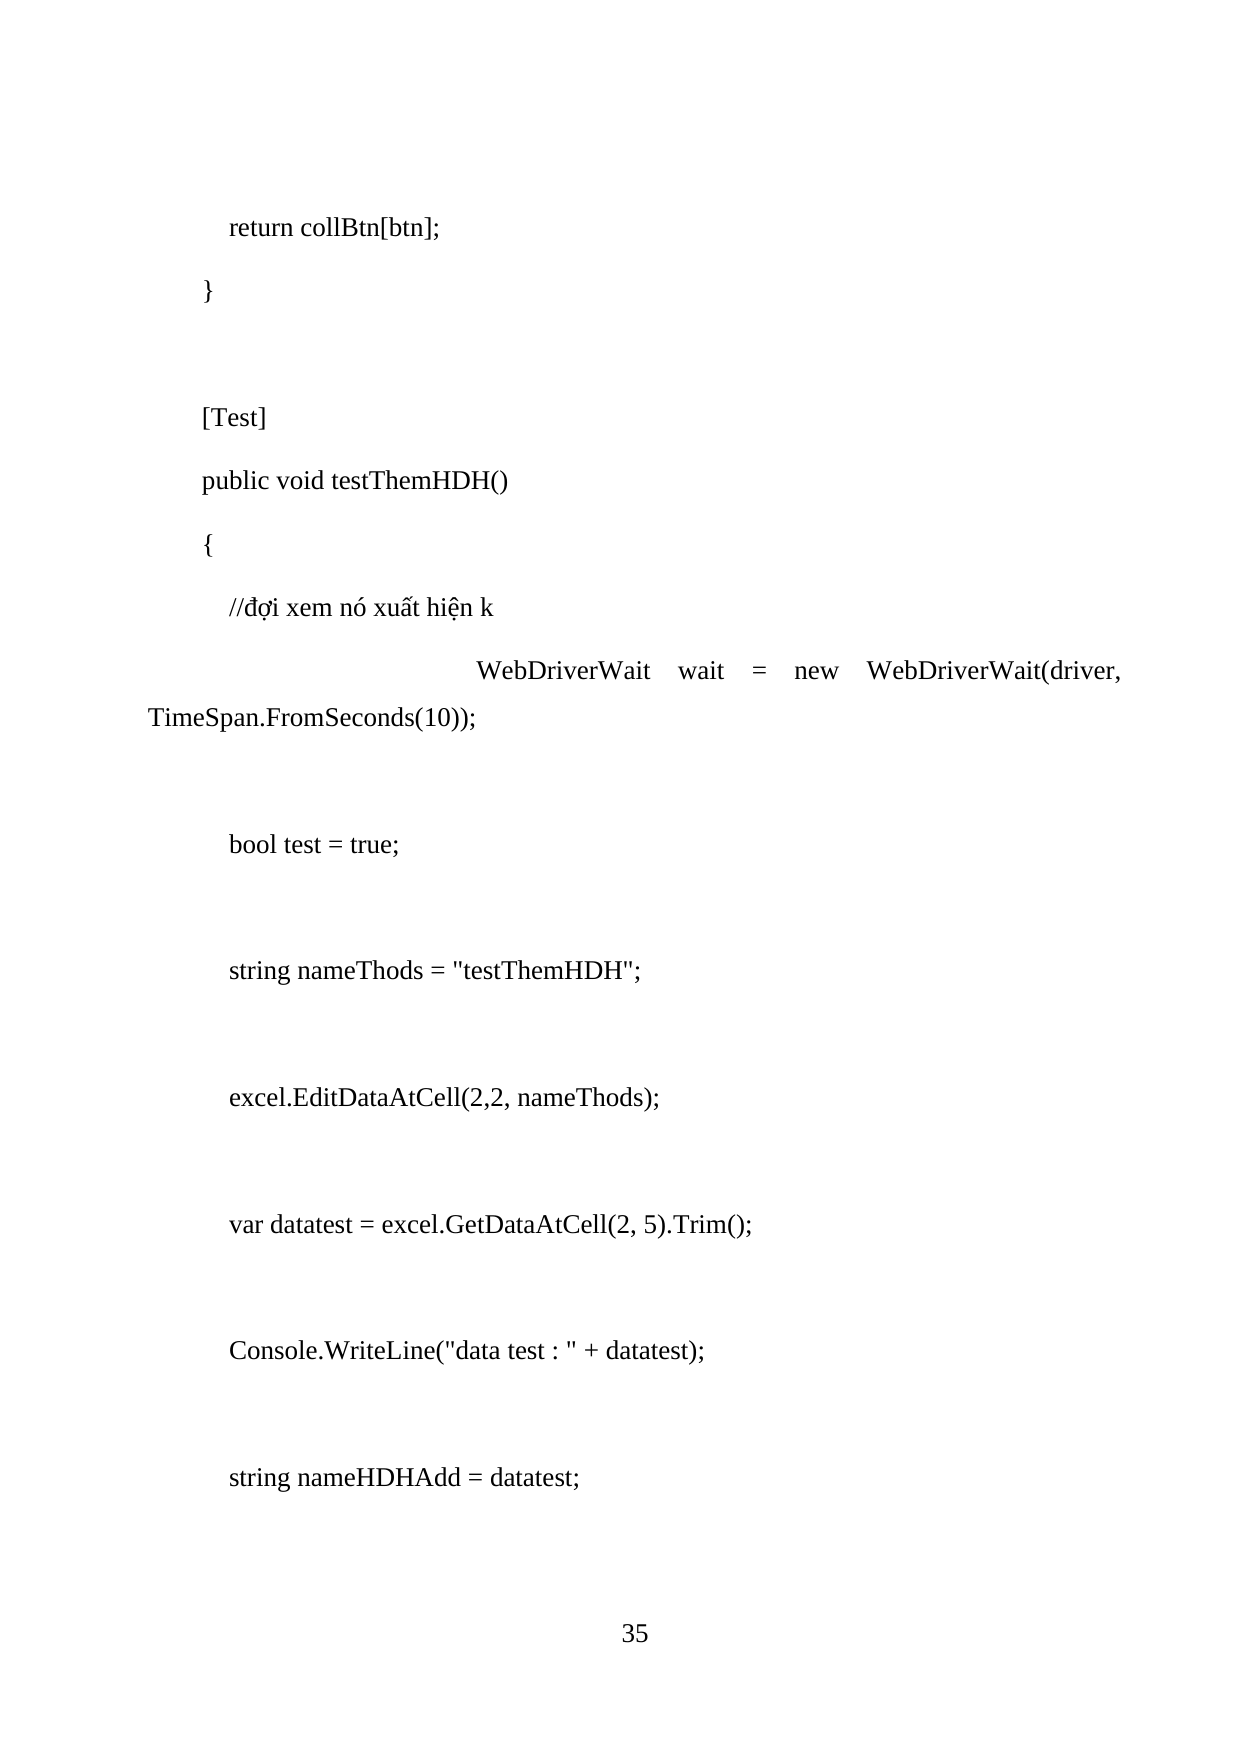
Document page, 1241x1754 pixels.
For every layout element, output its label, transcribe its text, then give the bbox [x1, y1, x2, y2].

text { [148, 528, 1122, 559]
text Console.WriteLine("data test : " + datatest); [148, 1334, 1122, 1366]
text string nameThods = "testThemHDH"; [148, 954, 1122, 986]
text WebDriverWait wait = new WebDriverWait(driver, TimeSpan.FromSeconds(10)); [148, 654, 1122, 732]
text [Test] [148, 401, 1122, 432]
text } [148, 274, 1122, 306]
text return collBtn[btn]; [148, 211, 1122, 242]
text public void testThemHDH() [148, 464, 1122, 496]
text excel.EditDataAtCell(2,2, nameThods); [148, 1081, 1122, 1112]
text var datatest = excel.GetDataAtCell(2, 5).Trim(); [148, 1208, 1122, 1239]
text //đợi xem nó xuất hiện k [148, 591, 1122, 622]
text string nameHDHAdd = datatest; [148, 1461, 1122, 1492]
text bool test = true; [148, 828, 1122, 859]
